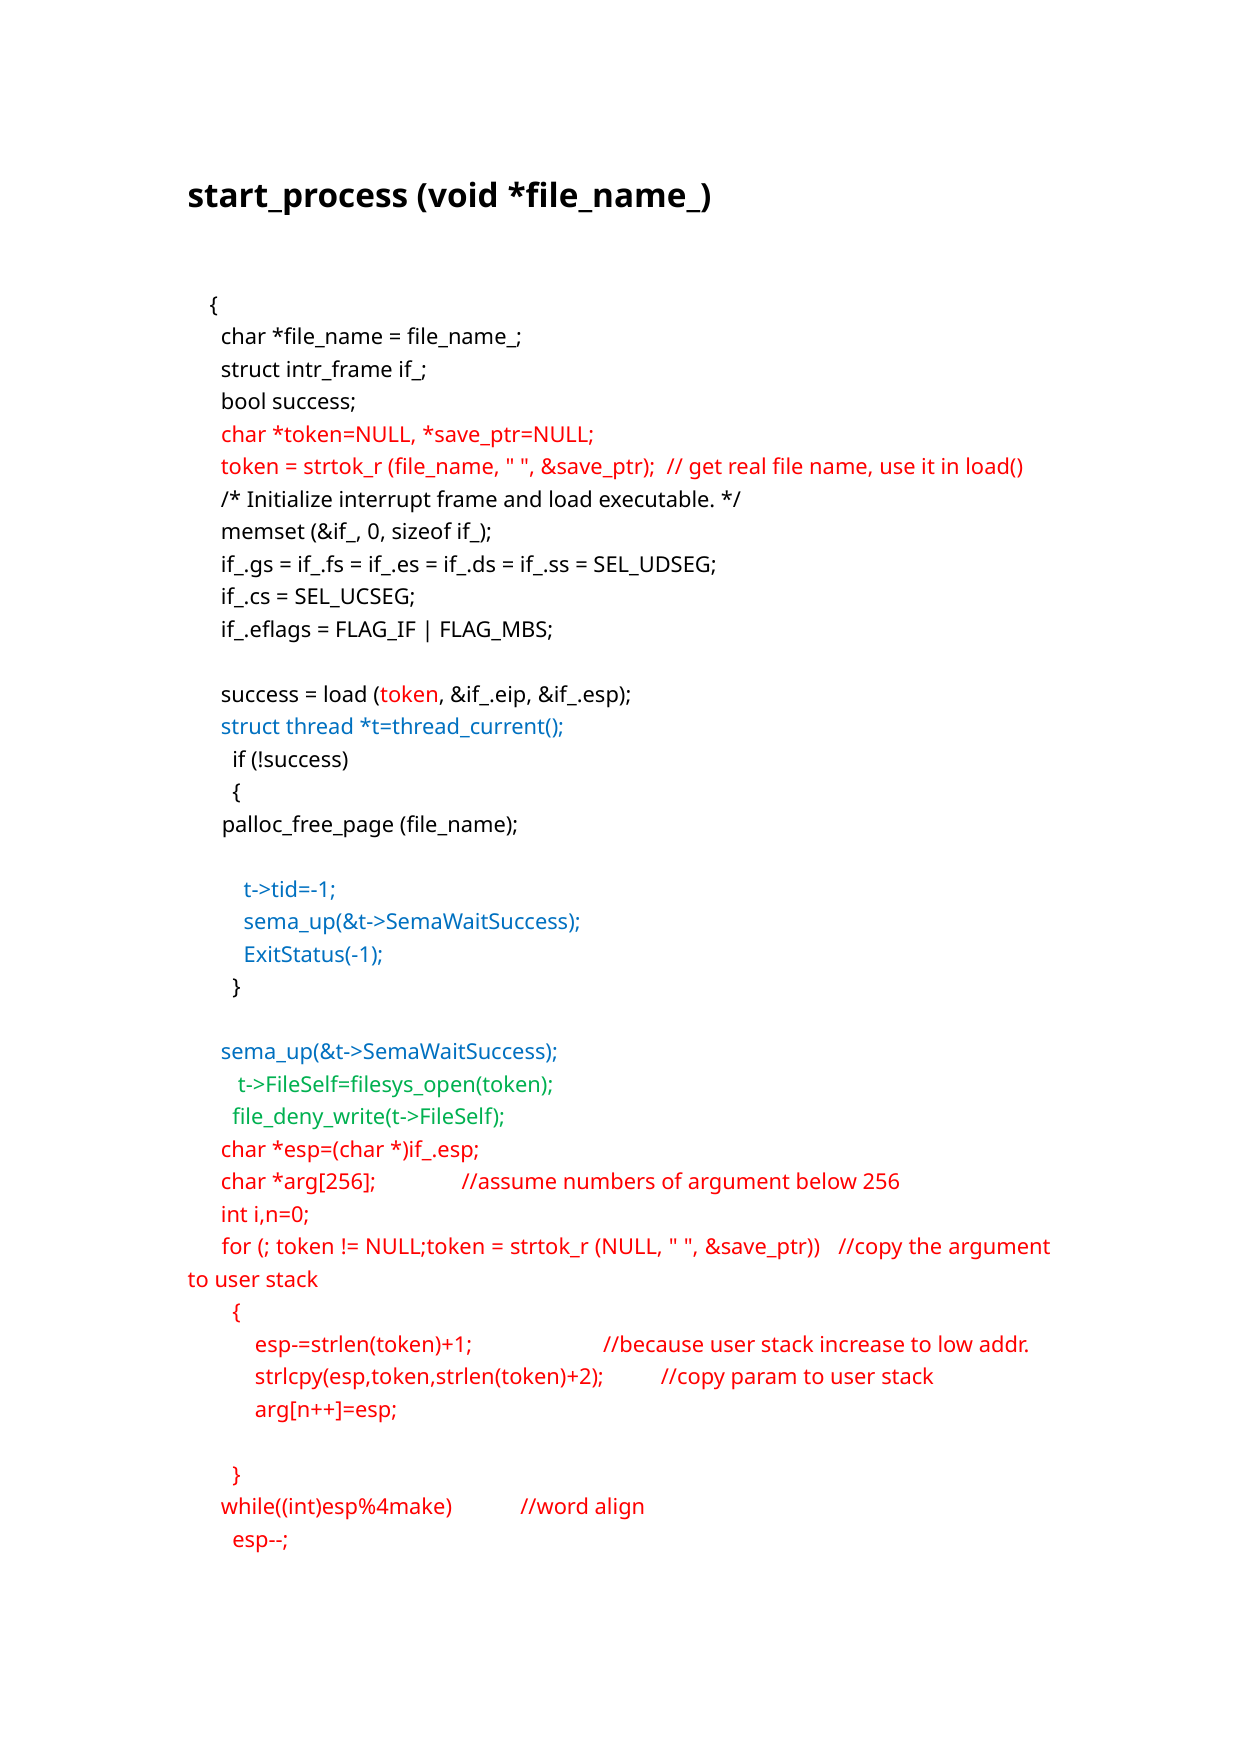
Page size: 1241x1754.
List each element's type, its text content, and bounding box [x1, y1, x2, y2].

text { [187, 1295, 1053, 1327]
text sema_up(&t->SemaWaitSuccess); [187, 1035, 1053, 1067]
text if_.gs = if_.fs = if_.es = if_.ds = if_.ss = SEL_UDSEG; [187, 547, 1053, 580]
text struct thread *t=thread_current(); [187, 710, 1053, 742]
text t->tid=-1; [187, 872, 1053, 905]
text if (!success) [187, 742, 1053, 775]
text char *esp=(char *)if_.esp; [187, 1132, 1053, 1165]
text memset (&if_, 0, sizeof if_); [187, 515, 1053, 547]
text /* Initialize interrupt frame and load executable. */ [187, 482, 1053, 515]
text palloc_free_page (file_name); [187, 807, 1053, 840]
subtitle start_process (void *file_name_) [187, 162, 1053, 227]
text char *file_name = file_name_; [187, 320, 1053, 352]
text success = load (token, &if_.eip, &if_.esp); [187, 677, 1053, 710]
text } [187, 1457, 1053, 1490]
text token = strtok_r (file_name, " ", &save_ptr); // get real file name, use it in load() [187, 450, 1053, 482]
text t->FileSelf=filesys_open(token); [187, 1067, 1053, 1100]
text file_deny_write(t->FileSelf); [187, 1100, 1053, 1132]
text ExitStatus(-1); [187, 937, 1053, 970]
text } [187, 970, 1053, 1002]
text struct intr_frame if_; [187, 352, 1053, 385]
text int i,n=0; [187, 1197, 1053, 1230]
text { [187, 775, 1053, 807]
text esp--; [187, 1522, 1053, 1555]
text if_.eflags = FLAG_IF | FLAG_MBS; [187, 612, 1053, 645]
text for (; token != NULL;token = strtok_r (NULL, " ", &save_ptr)) //copy the argument to user stack [187, 1230, 1053, 1295]
text arg[n++]=esp; [187, 1392, 1053, 1425]
text strlcpy(esp,token,strlen(token)+2); //copy param to user stack [187, 1360, 1053, 1392]
text char *token=NULL, *save_ptr=NULL; [187, 417, 1053, 450]
text bool success; [187, 385, 1053, 417]
text esp-=strlen(token)+1; //because user stack increase to low addr. [187, 1327, 1053, 1360]
text char *arg[256]; //assume numbers of argument below 256 [187, 1165, 1053, 1197]
text if_.cs = SEL_UCSEG; [187, 580, 1053, 612]
text while((int)esp%4make) //word align [187, 1490, 1053, 1522]
text sema_up(&t->SemaWaitSuccess); [187, 905, 1053, 937]
text { [187, 287, 1053, 320]
